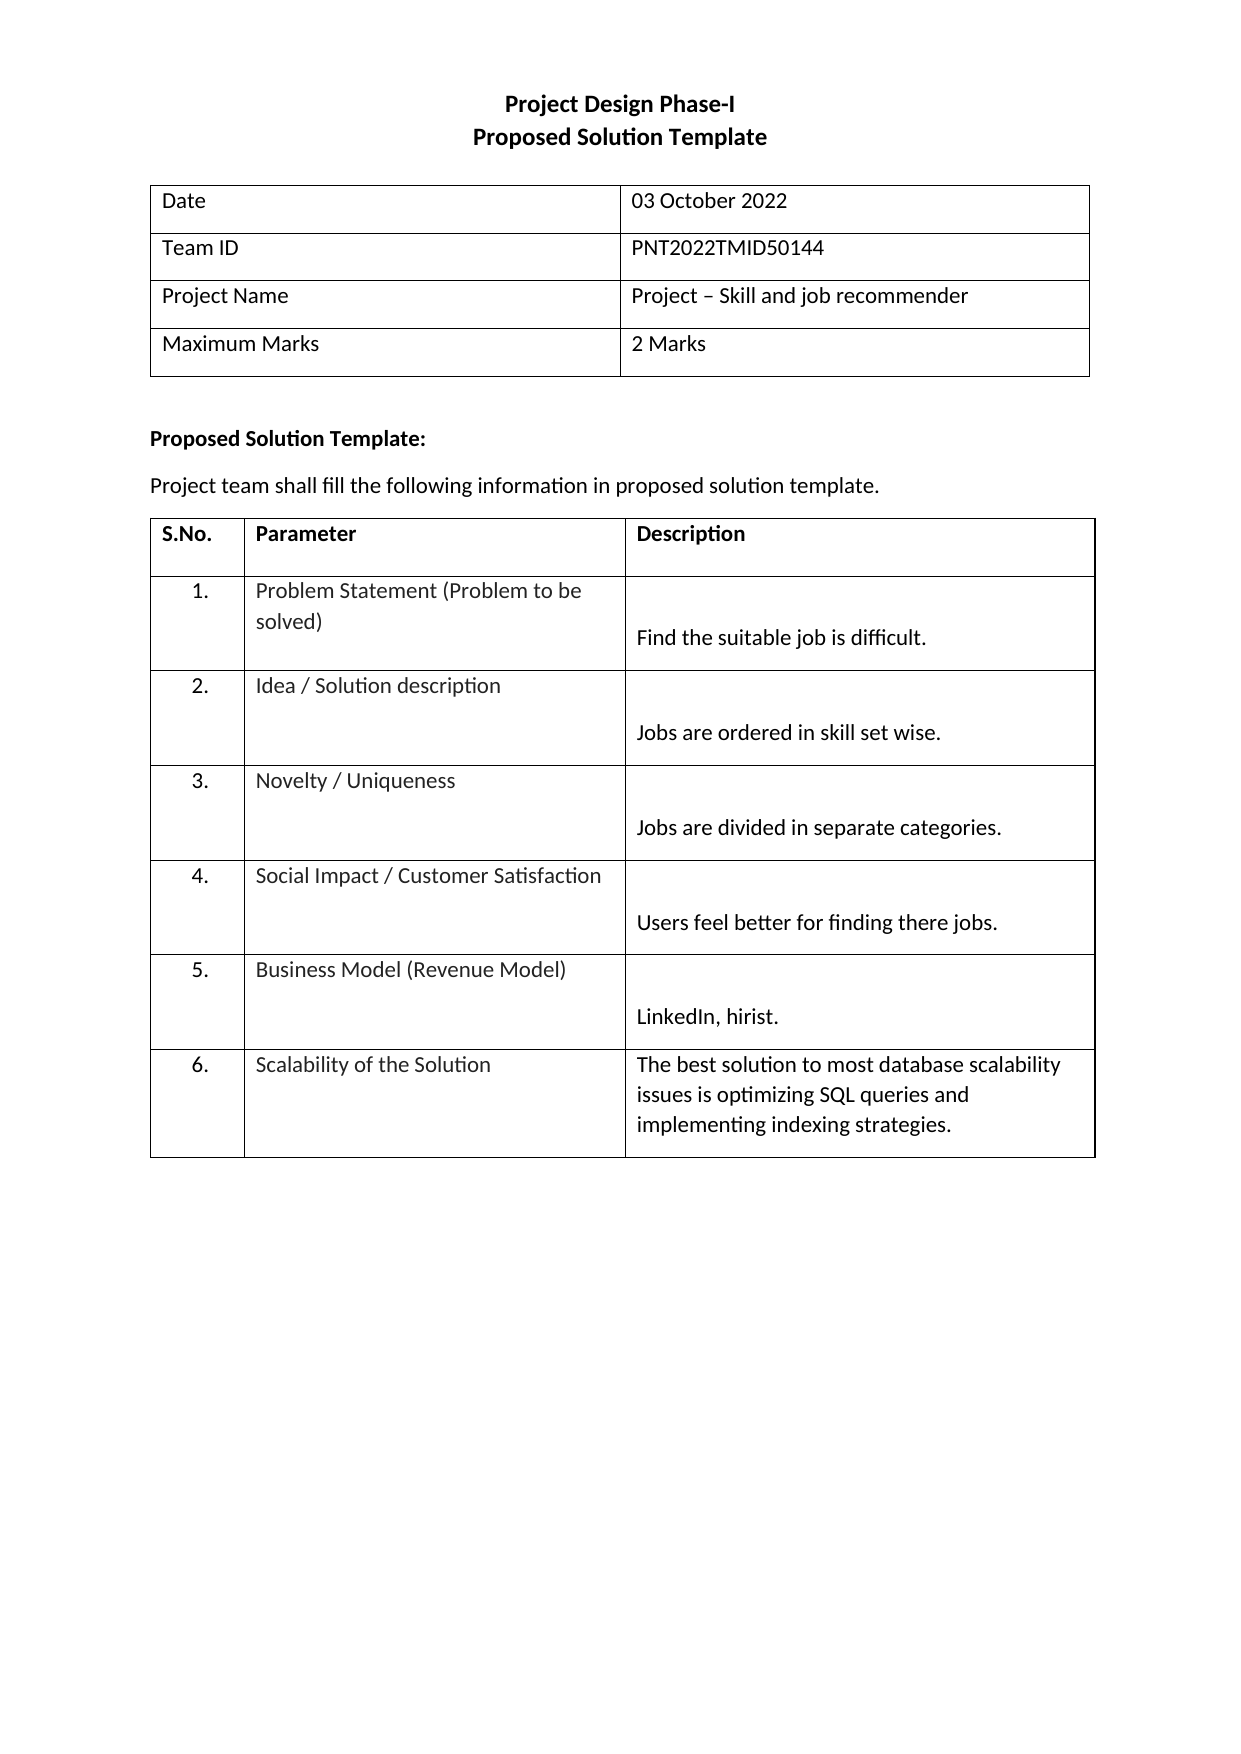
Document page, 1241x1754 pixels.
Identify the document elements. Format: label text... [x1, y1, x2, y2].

table_cell [151, 671, 244, 765]
table_cell [151, 861, 244, 954]
table_cell Business Model (Revenue Model) [245, 955, 625, 1049]
table_cell [151, 1050, 244, 1157]
table_cell Team ID [151, 234, 620, 280]
table_cell Problem Statement (Problem to be solved) [245, 577, 625, 670]
table_cell Find the suitable job is difficult. [626, 577, 1094, 670]
table_cell Project Name [151, 281, 620, 328]
table_cell Jobs are ordered in skill set wise. [626, 671, 1094, 765]
table_cell Scalability of the Solution [245, 1050, 625, 1157]
text Proposed Solution Template [150, 122, 1090, 152]
table_cell Users feel better for finding there jobs. [626, 861, 1094, 954]
table_cell The best solution to most database scalability issues is optimizing SQL queries and implementing indexing strategies. [626, 1050, 1094, 1157]
text Project Design Phase-I [150, 89, 1090, 119]
table_header 03 October 2022 [621, 186, 1089, 232]
table_header S.No. [151, 519, 244, 576]
table_cell [151, 955, 244, 1049]
text Proposed Solution Template: [150, 424, 1090, 452]
table_header Description [626, 519, 1094, 576]
table_cell [151, 766, 244, 860]
table_cell Social Impact / Customer Satisfaction [245, 861, 625, 954]
table_header Date [151, 186, 620, 232]
table_cell Jobs are divided in separate categories. [626, 766, 1094, 860]
table_cell [151, 577, 244, 670]
table_header Parameter [245, 519, 625, 576]
table_cell LinkedIn, hirist. [626, 955, 1094, 1049]
table_cell PNT2022TMID50144 [621, 234, 1089, 280]
text Project team shall fill the following information in proposed solution template. [150, 471, 1090, 499]
table_cell Novelty / Uniqueness [245, 766, 625, 860]
table_cell Idea / Solution description [245, 671, 625, 765]
table_cell Maximum Marks [151, 329, 620, 376]
table_cell 2 Marks [621, 329, 1089, 376]
table_cell Project – Skill and job recommender [621, 281, 1089, 328]
